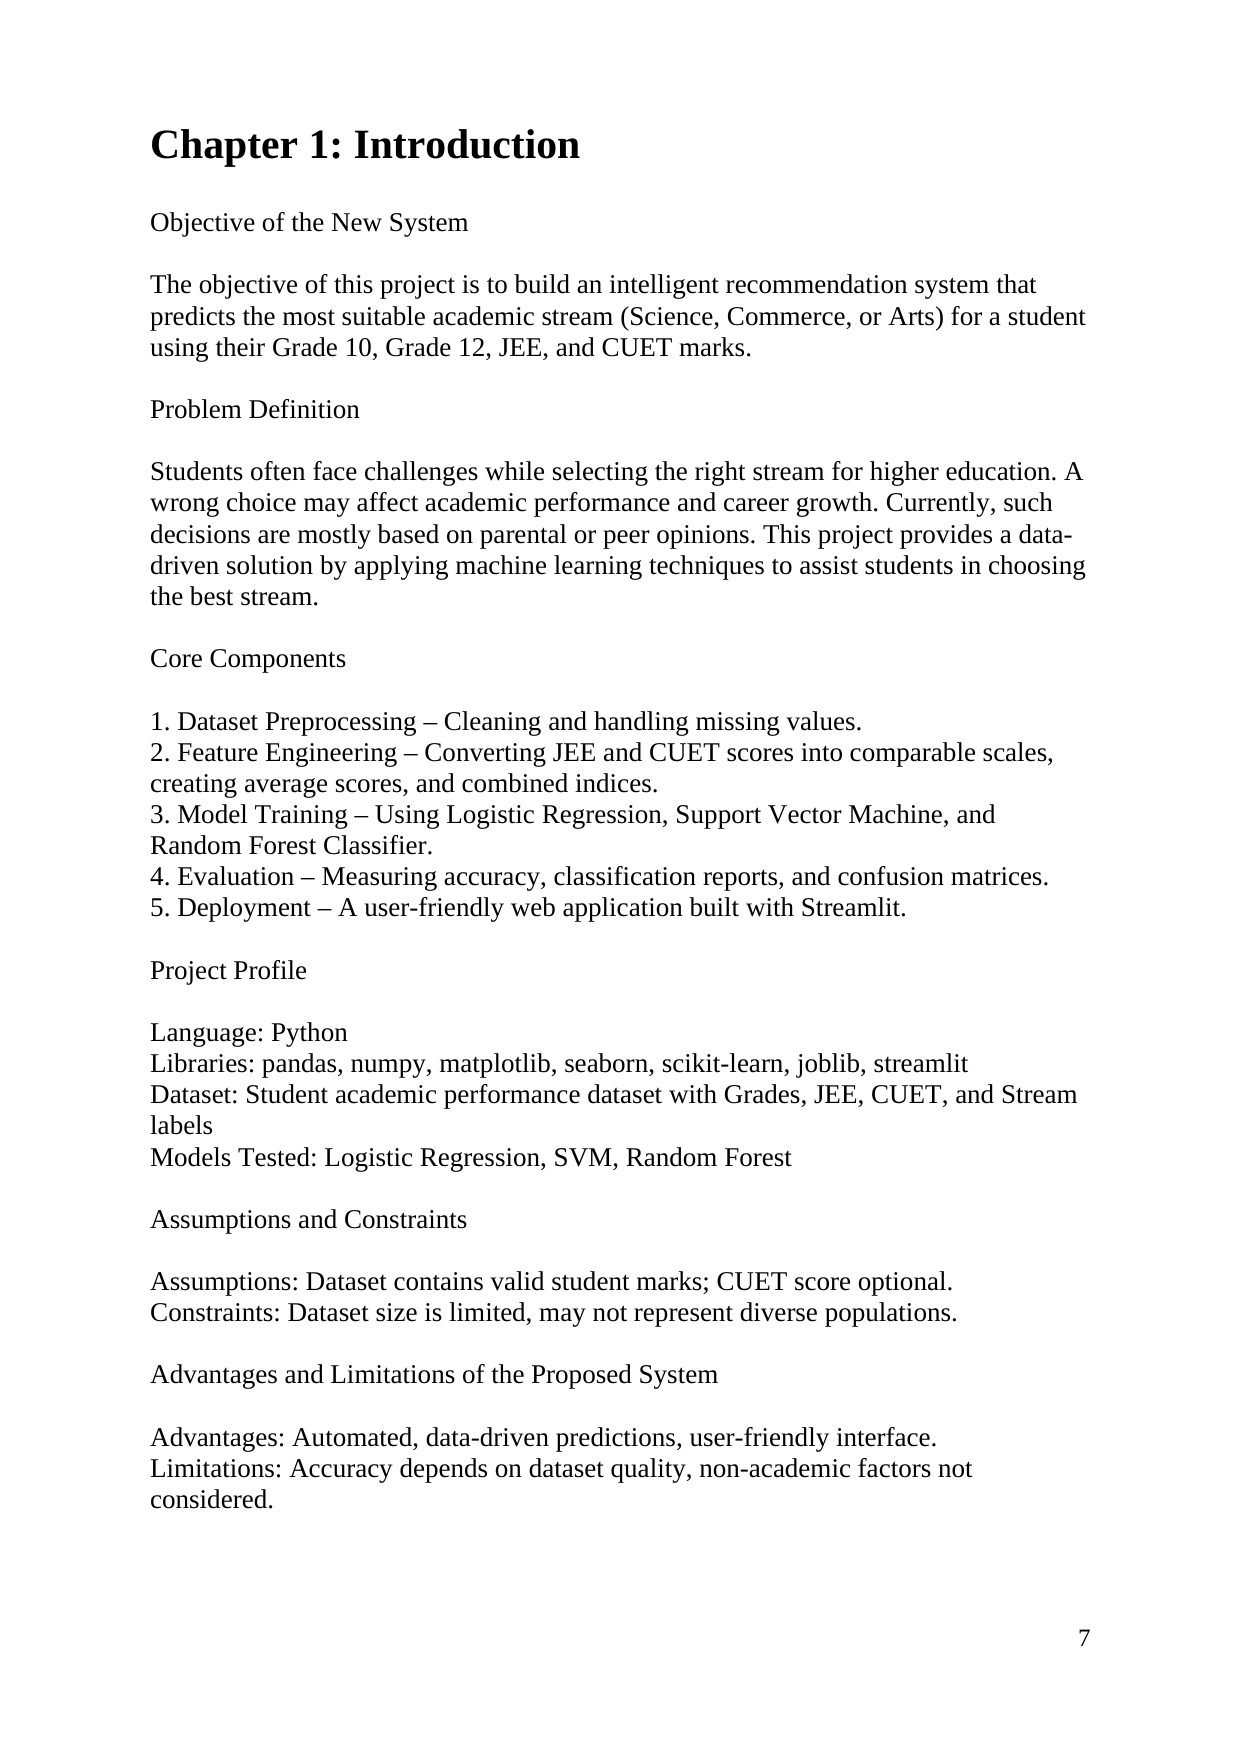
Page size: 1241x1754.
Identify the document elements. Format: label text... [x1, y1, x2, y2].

text Students often face challenges while selecting the right stream for higher education. A wrong choice may affect academic performance and career growth. Currently, such decisions are mostly based on parental or peer opinions. This project provides a data-driven solution by applying machine learning techniques to assist students in choosing the best stream. [150, 455, 1090, 611]
text Advantages: Automated, data-driven predictions, user-friendly interface. Limitations: Accuracy depends on dataset quality, non-academic factors not considered. [150, 1421, 1090, 1514]
text Assumptions: Dataset contains valid student marks; CUET score optional. Constraints: Dataset size is limited, may not represent diverse populations. [150, 1265, 1090, 1327]
text Advantages and Limitations of the Proposed System [150, 1359, 1090, 1390]
text Assumptions and Constraints [150, 1203, 1090, 1234]
text Core Components [150, 642, 1090, 673]
text Project Profile [150, 954, 1090, 985]
text Problem Definition [150, 393, 1090, 424]
text 1. Dataset Preprocessing – Cleaning and handling missing values. 2. Feature Engineering – Converting JEE and CUET scores into comparable scales, creating average scores, and combined indices. 3. Model Training – Using Logistic Regression, Support Vector Machine, and Random Forest Classifier. 4. Evaluation – Measuring accuracy, classification reports, and confusion matrices. 5. Deployment – A user-friendly web application built with Streamlit. [150, 704, 1090, 923]
text Chapter 1: Introduction [150, 120, 1090, 168]
text Objective of the New System [150, 206, 1090, 237]
text The objective of this project is to build an intelligent recommendation system that predicts the most suitable academic stream (Science, Commerce, or Arts) for a student using their Grade 10, Grade 12, JEE, and CUET marks. [150, 268, 1090, 362]
text Language: Python Libraries: pandas, numpy, matplotlib, seaborn, scikit-learn, joblib, streamlit Dataset: Student academic performance dataset with Grades, JEE, CUET, and Stream labels Models Tested: Logistic Regression, SVM, Random Forest [150, 1016, 1090, 1172]
